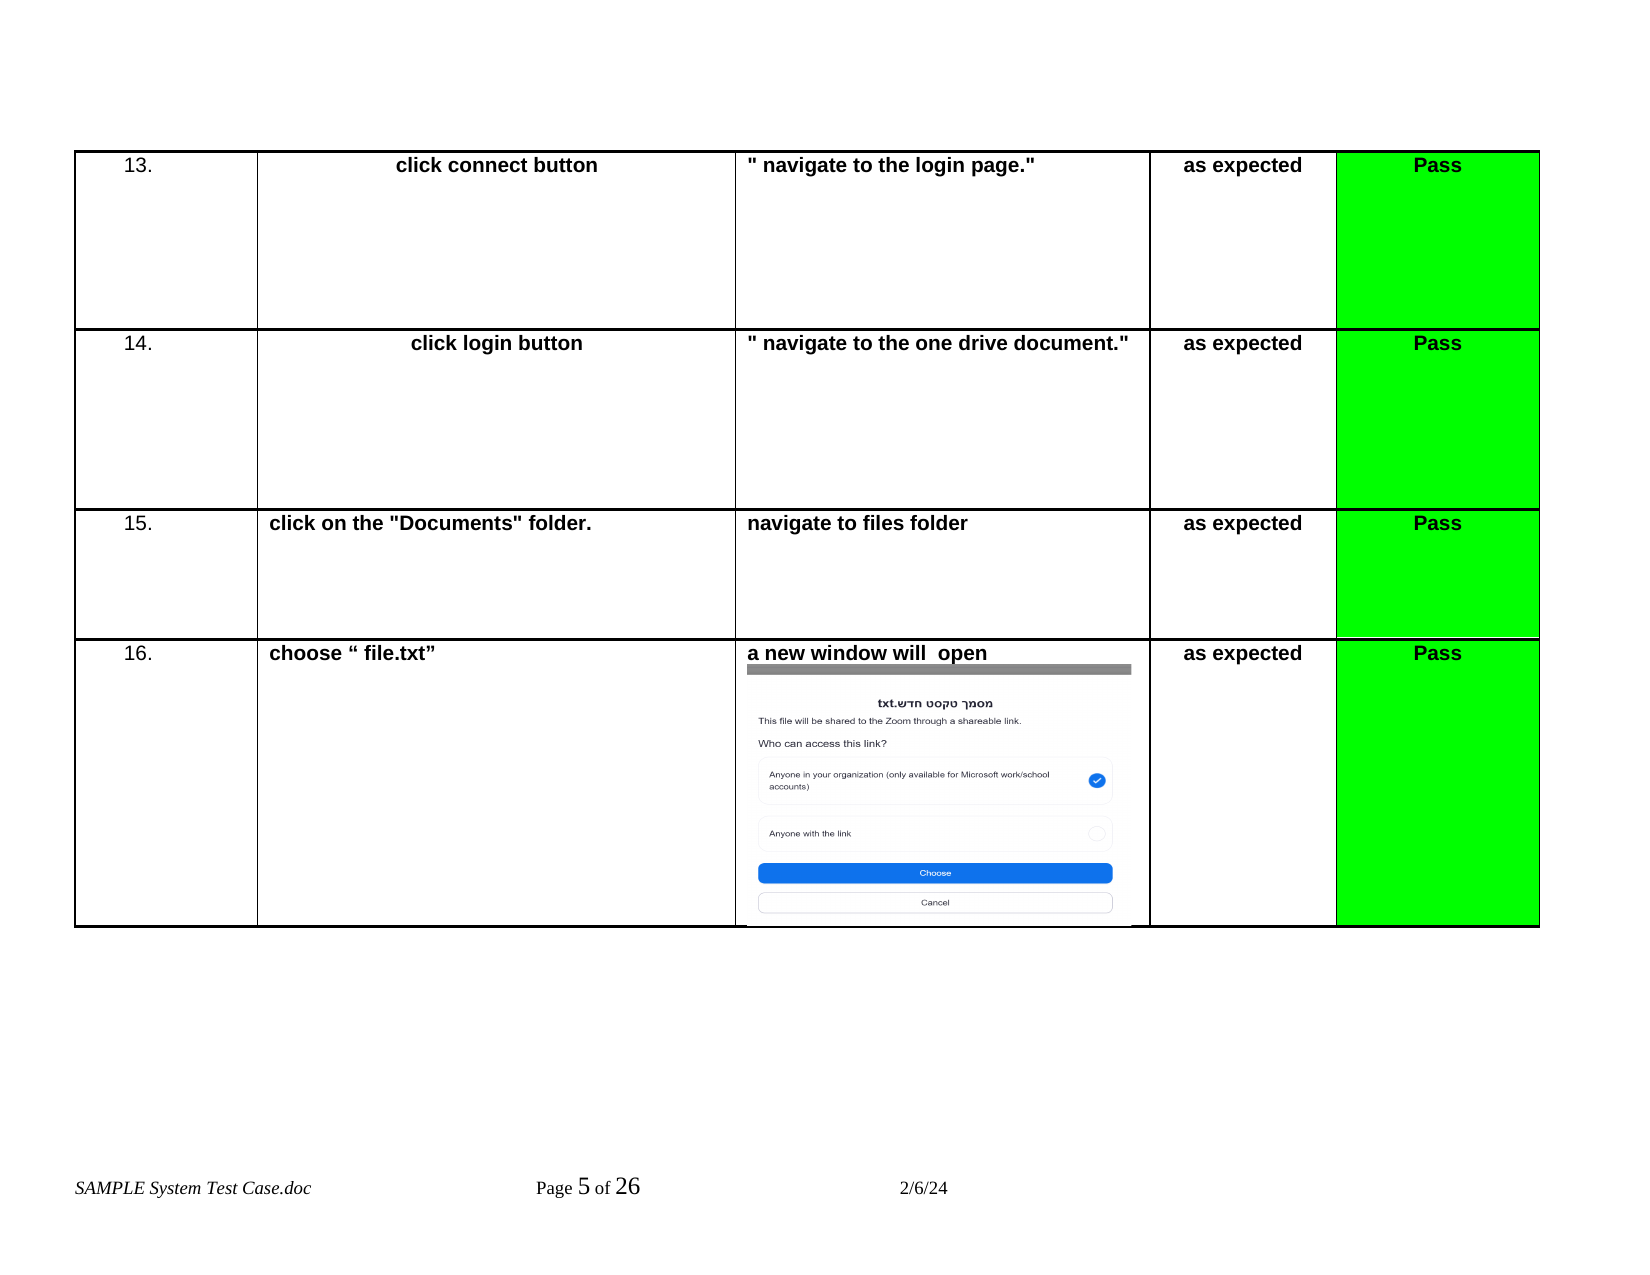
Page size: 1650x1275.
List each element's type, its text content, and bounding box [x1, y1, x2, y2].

table_cell Pass [1337, 153, 1539, 328]
table_cell [76, 153, 257, 328]
table_cell [76, 511, 257, 637]
table_cell as expected [1151, 331, 1336, 508]
table_cell Pass [1337, 641, 1539, 925]
picture [747, 664, 1132, 926]
table_cell as expected [1151, 153, 1336, 328]
table_cell navigate to files folder [736, 511, 1149, 637]
table_cell Pass [1337, 511, 1539, 637]
table_cell click connect button [258, 153, 735, 328]
table_cell a new window will open [736, 641, 1149, 925]
table_cell Pass [1337, 331, 1539, 508]
table_cell as expected [1151, 511, 1336, 637]
table_cell " navigate to the login page." [736, 153, 1149, 328]
table_cell as expected [1151, 641, 1336, 925]
table_cell [76, 641, 257, 925]
table_cell " navigate to the one drive document." [736, 331, 1149, 508]
table_cell click on the "Documents" folder. [258, 511, 735, 637]
table_cell click login button [258, 331, 735, 508]
table_cell choose “ file.txt” [258, 641, 735, 925]
table_cell [76, 331, 257, 508]
